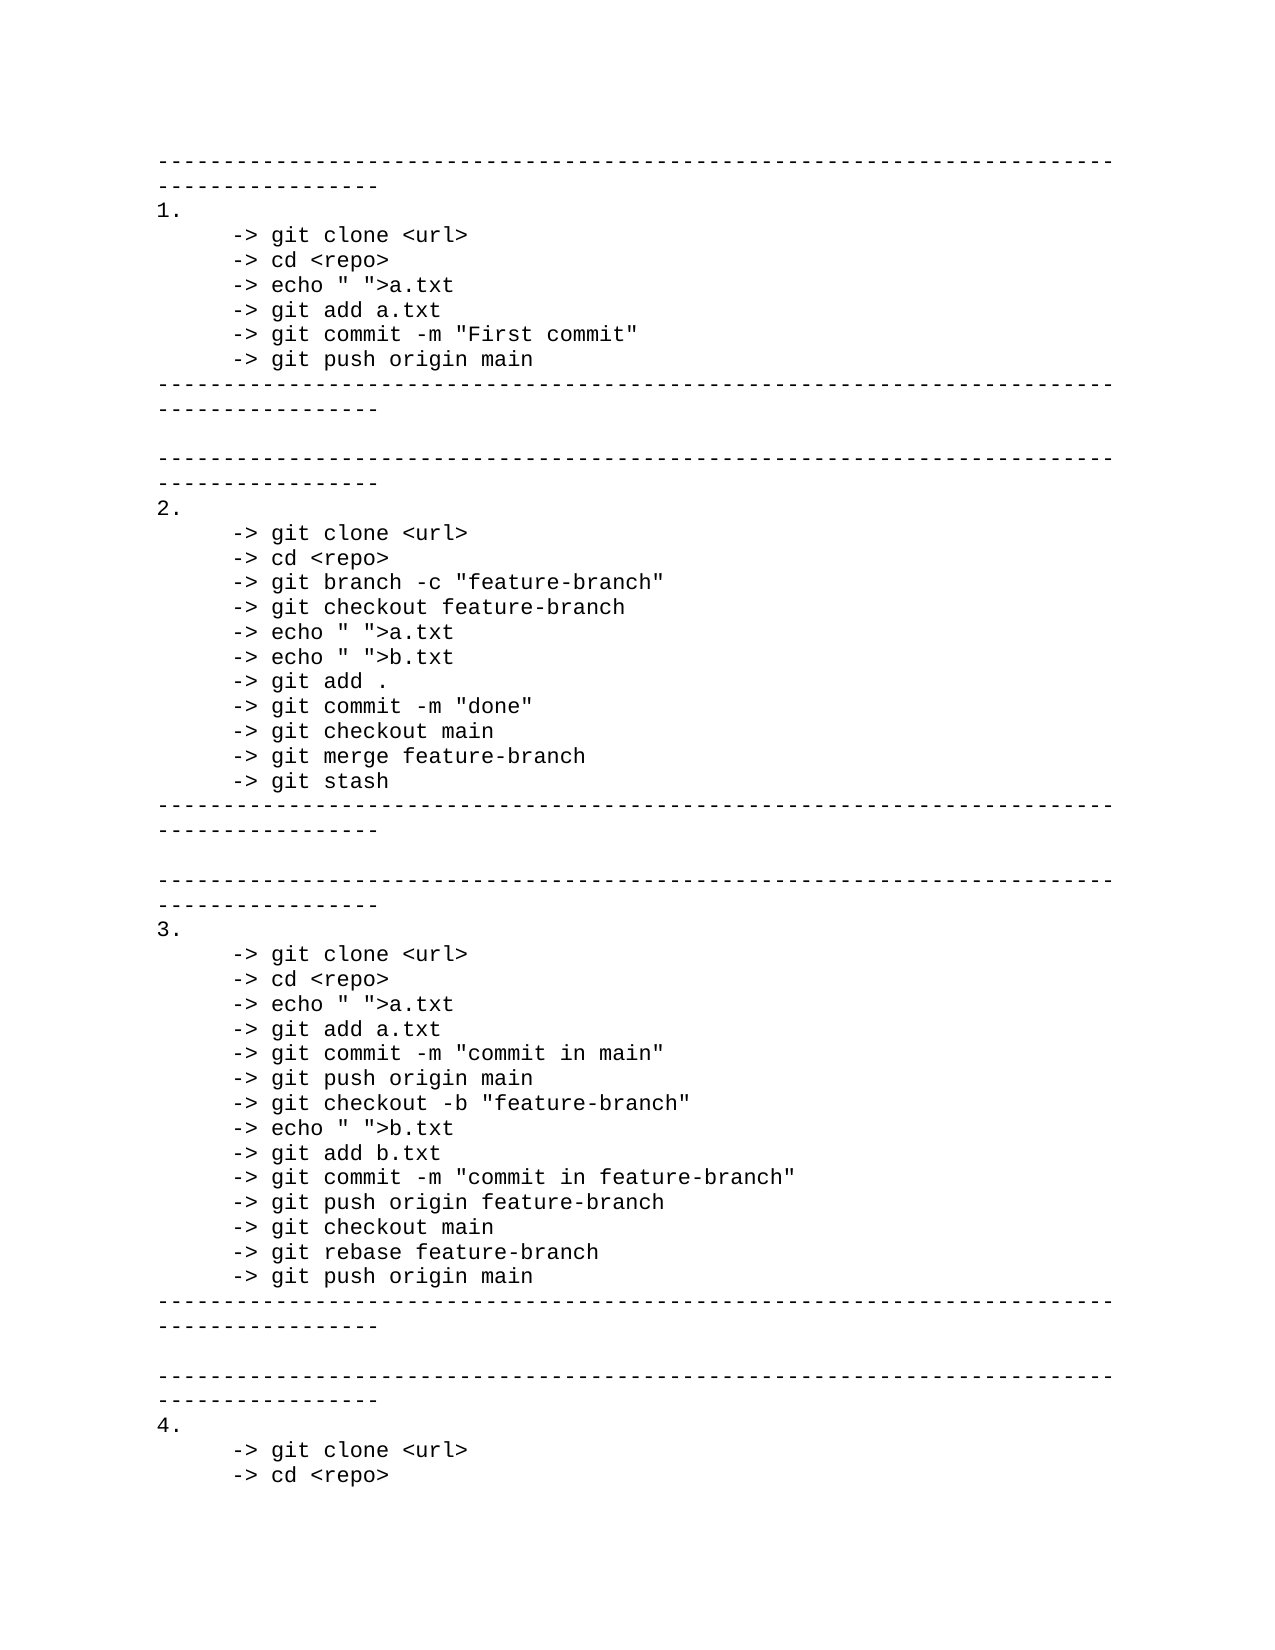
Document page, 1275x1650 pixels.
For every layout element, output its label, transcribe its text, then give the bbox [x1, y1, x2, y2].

text -> git add a.txt [156, 299, 1118, 323]
text -> git commit -m "First commit" [156, 323, 1118, 348]
text 4. [156, 1414, 1118, 1439]
text ------------------------------------------------------------------------------------------ [156, 150, 1118, 199]
text -> git add . [156, 671, 1118, 695]
text -> git push origin main [156, 1266, 1118, 1290]
text -> echo " ">a.txt [156, 621, 1118, 646]
text -> git clone <url> [156, 943, 1118, 968]
text -> git clone <url> [156, 522, 1118, 547]
text -> echo " ">b.txt [156, 1117, 1118, 1142]
text ------------------------------------------------------------------------------------------ [156, 1365, 1118, 1414]
text ------------------------------------------------------------------------------------------ [156, 1290, 1118, 1340]
text ------------------------------------------------------------------------------------------ [156, 869, 1118, 918]
text -> git rebase feature-branch [156, 1241, 1118, 1266]
text -> cd <repo> [156, 547, 1118, 571]
text -> git add a.txt [156, 1018, 1118, 1042]
text -> git stash [156, 770, 1118, 794]
text ------------------------------------------------------------------------------------------ [156, 447, 1118, 497]
text -> echo " ">b.txt [156, 646, 1118, 671]
text -> git commit -m "done" [156, 695, 1118, 720]
text -> git merge feature-branch [156, 745, 1118, 770]
text -> git checkout -b "feature-branch" [156, 1092, 1118, 1117]
text -> cd <repo> [156, 968, 1118, 993]
text -> git commit -m "commit in main" [156, 1042, 1118, 1067]
text -> echo " ">a.txt [156, 274, 1118, 299]
text -> git branch -c "feature-branch" [156, 571, 1118, 596]
text -> cd <repo> [156, 1464, 1118, 1489]
text ------------------------------------------------------------------------------------------ [156, 373, 1118, 423]
text -> git push origin main [156, 1067, 1118, 1092]
text -> git clone <url> [156, 224, 1118, 249]
text -> git commit -m "commit in feature-branch" [156, 1166, 1118, 1191]
text -> cd <repo> [156, 249, 1118, 274]
text -> git push origin feature-branch [156, 1191, 1118, 1216]
text -> git add b.txt [156, 1142, 1118, 1166]
text -> git checkout main [156, 720, 1118, 745]
text -> git checkout main [156, 1216, 1118, 1241]
text 1. [156, 199, 1118, 224]
text -> git push origin main [156, 348, 1118, 373]
text -> git checkout feature-branch [156, 596, 1118, 621]
text 2. [156, 497, 1118, 522]
text 3. [156, 918, 1118, 943]
text ------------------------------------------------------------------------------------------ [156, 794, 1118, 844]
text -> echo " ">a.txt [156, 993, 1118, 1018]
text -> git clone <url> [156, 1439, 1118, 1464]
